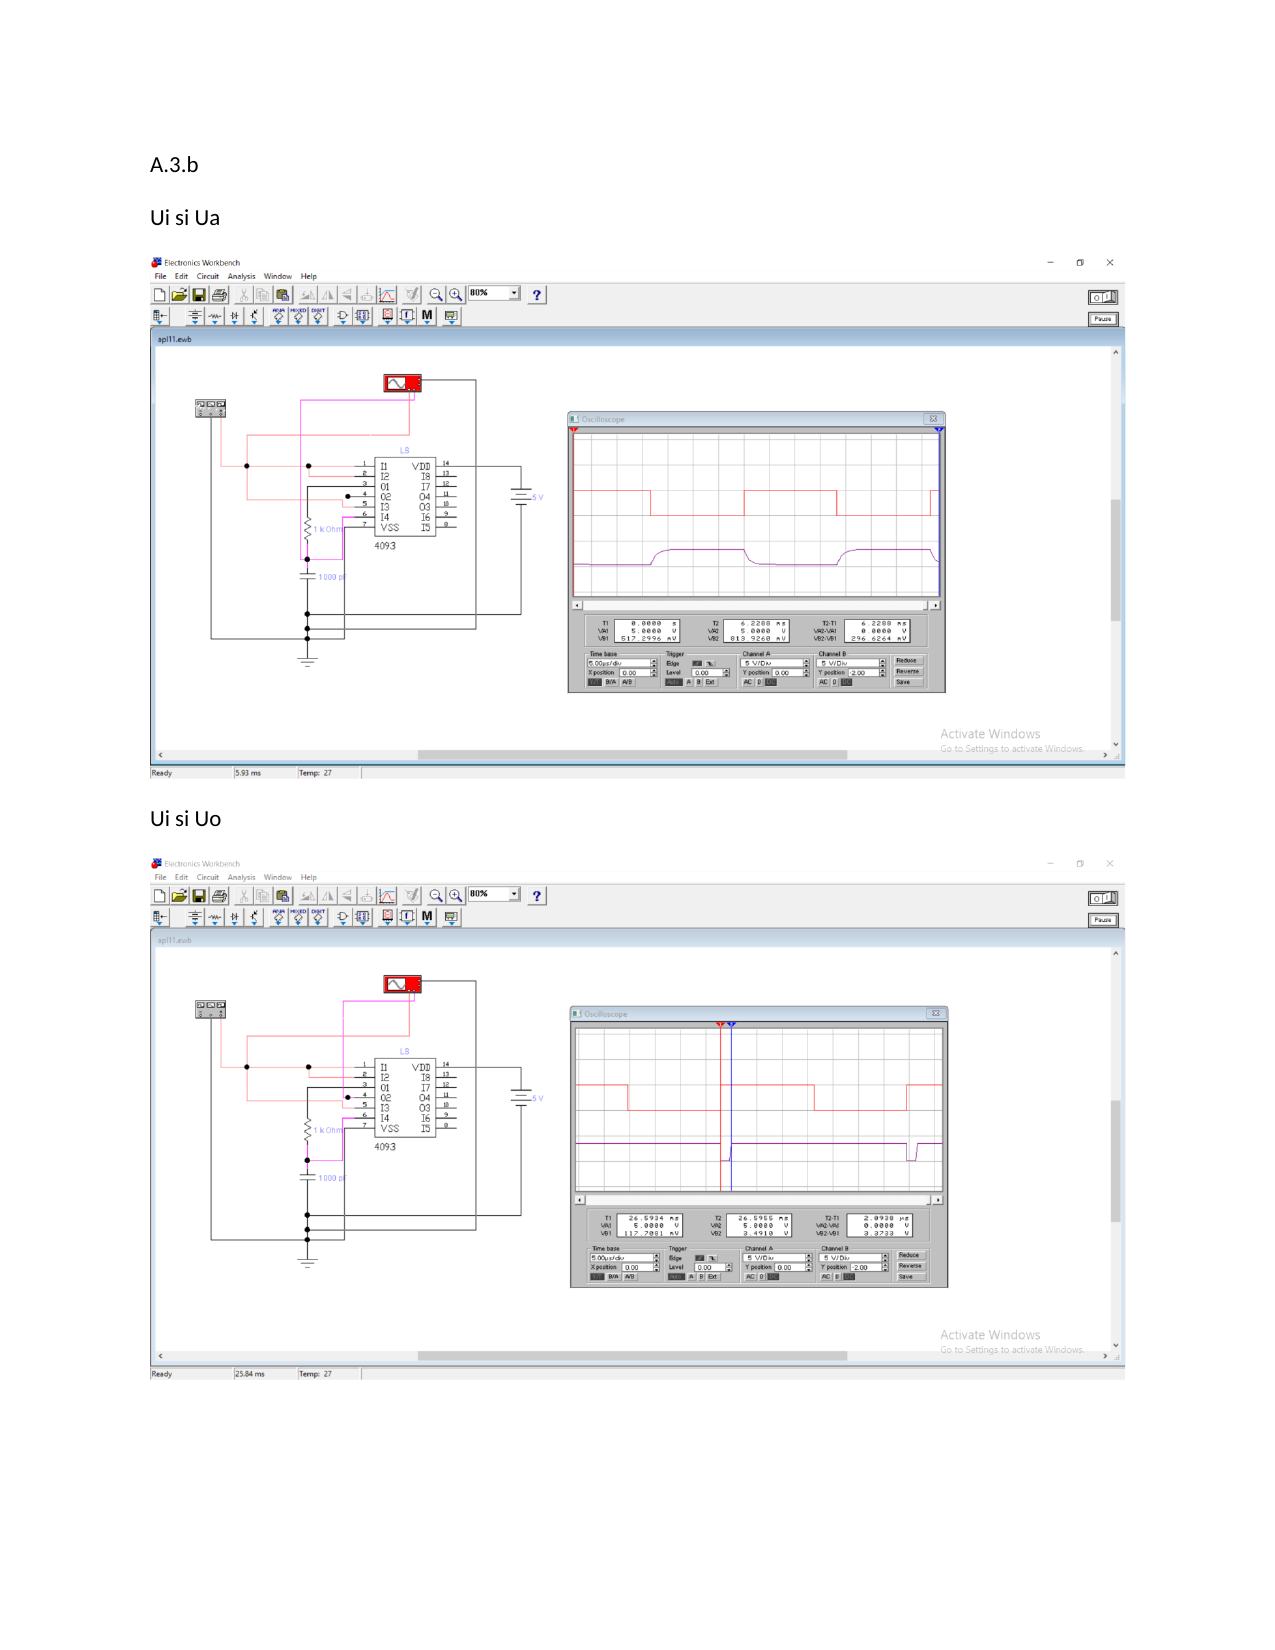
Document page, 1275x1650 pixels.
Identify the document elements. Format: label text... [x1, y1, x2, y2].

text A.3.b [150, 150, 1125, 178]
picture [150, 256, 1125, 779]
text Ui si Uo [150, 804, 1125, 832]
text Ui si Ua [150, 203, 1125, 231]
picture [150, 857, 1125, 1380]
